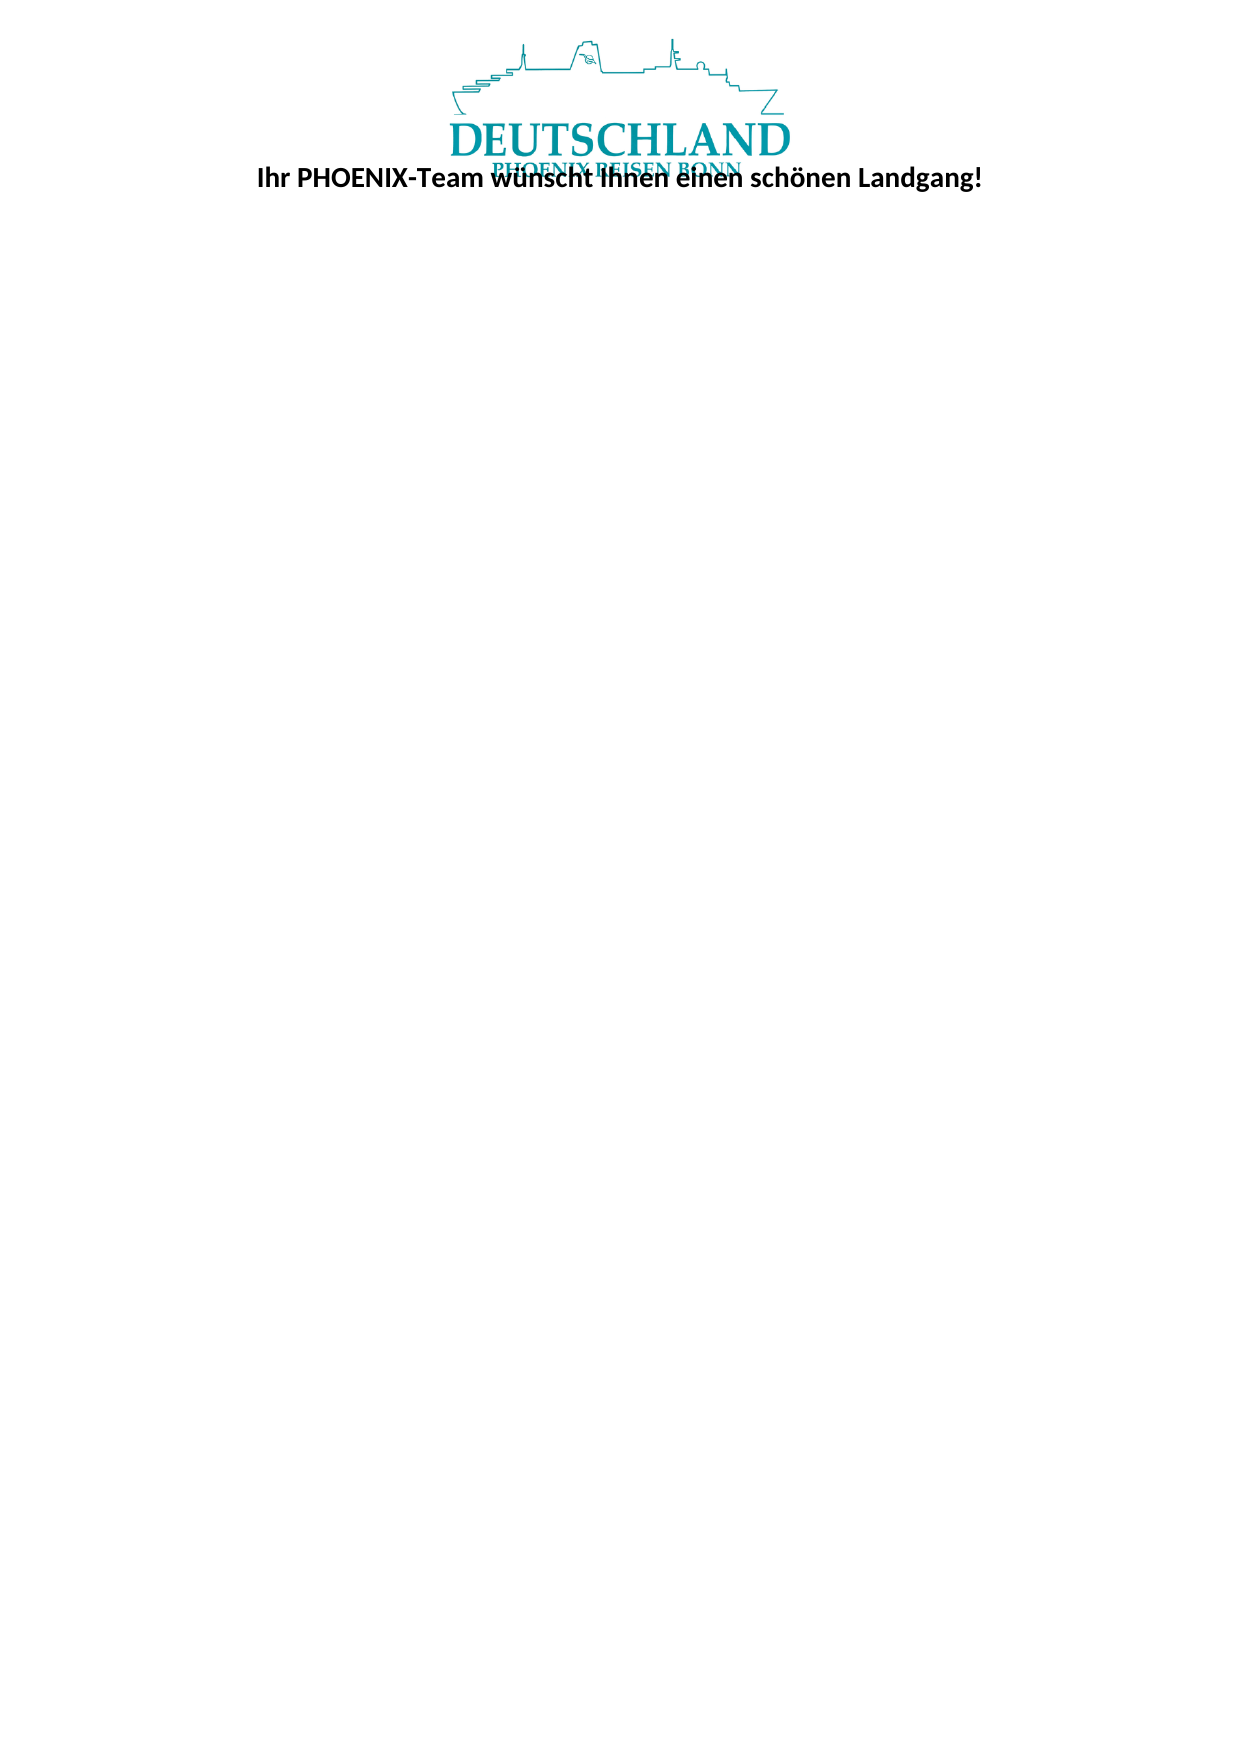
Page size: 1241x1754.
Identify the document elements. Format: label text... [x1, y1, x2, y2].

text Ihr PHOENIX-Team wünscht Ihnen einen schönen Landgang! [59, 159, 1181, 195]
picture [448, 32, 792, 159]
